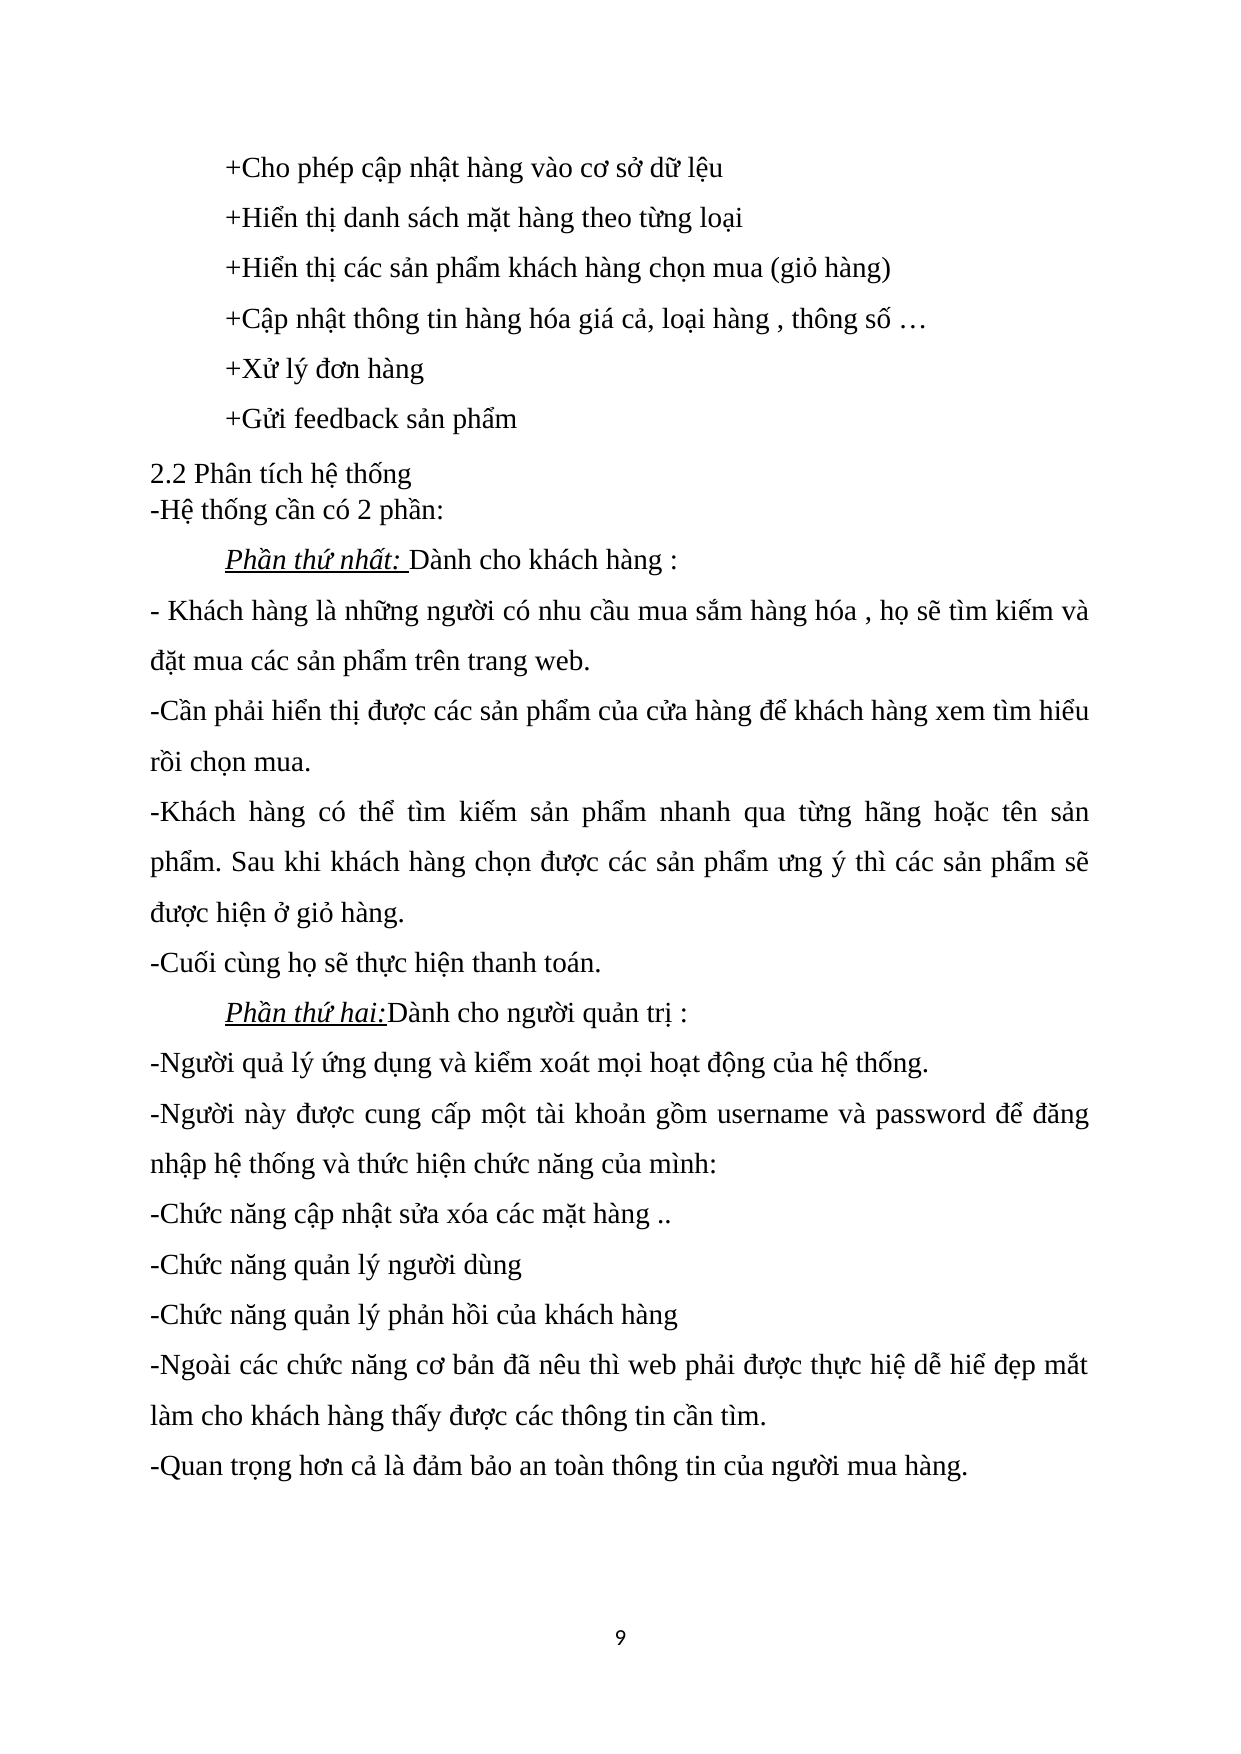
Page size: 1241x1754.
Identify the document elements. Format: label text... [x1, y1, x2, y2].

text -Chức năng quản lý phản hồi của khách hàng [150, 1297, 1090, 1331]
text +Hiển thị các sản phẩm khách hàng chọn mua (giỏ hàng) [150, 251, 1090, 284]
text +Cập nhật thông tin hàng hóa giá cả, loại hàng , thông số … [150, 301, 1090, 334]
text +Gửi feedback sản phẩm [150, 402, 1090, 435]
text Phần thứ nhất: Dành cho khách hàng : [150, 542, 1090, 576]
text - Khách hàng là những người có nhu cầu mua sắm hàng hóa , họ sẽ tìm kiếm và đặt mua các sản phẩm trên trang web. [150, 593, 1090, 677]
text +Xử lý đơn hàng [150, 351, 1090, 385]
text -Chức năng quản lý người dùng [150, 1247, 1090, 1280]
text -Cần phải hiển thị được các sản phẩm của cửa hàng để khách hàng xem tìm hiểu rồi chọn mua. [150, 693, 1090, 777]
text -Quan trọng hơn cả là đảm bảo an toàn thông tin của người mua hàng. [150, 1448, 1090, 1482]
text -Hệ thống cần có 2 phần: [150, 492, 1090, 526]
text -Người này được cung cấp một tài khoản gồm username và password để đăng nhập hệ thống và thức hiện chức năng của mình: [150, 1096, 1090, 1180]
text +Hiển thị danh sách mặt hàng theo từng loại [150, 200, 1090, 234]
text -Người quả lý ứng dụng và kiểm xoát mọi hoạt động của hệ thống. [150, 1046, 1090, 1079]
text -Khách hàng có thể tìm kiếm sản phẩm nhanh qua từng hãng hoặc tên sản phẩm. Sau khi khách hàng chọn được các sản phẩm ưng ý thì các sản phẩm sẽ được hiện ở giỏ hàng. [150, 794, 1090, 928]
subtitle 2.2 Phân tích hệ thống [150, 456, 1090, 489]
text -Chức năng cập nhật sửa xóa các mặt hàng .. [150, 1197, 1090, 1230]
text Phần thứ hai:Dành cho người quản trị : [150, 995, 1090, 1029]
text -Cuối cùng họ sẽ thực hiện thanh toán. [150, 945, 1090, 978]
text +Cho phép cập nhật hàng vào cơ sở dữ lệu [150, 150, 1090, 183]
text -Ngoài các chức năng cơ bản đã nêu thì web phải được thực hiệ dễ hiể đẹp mắt làm cho khách hàng thấy được các thông tin cần tìm. [150, 1347, 1090, 1431]
